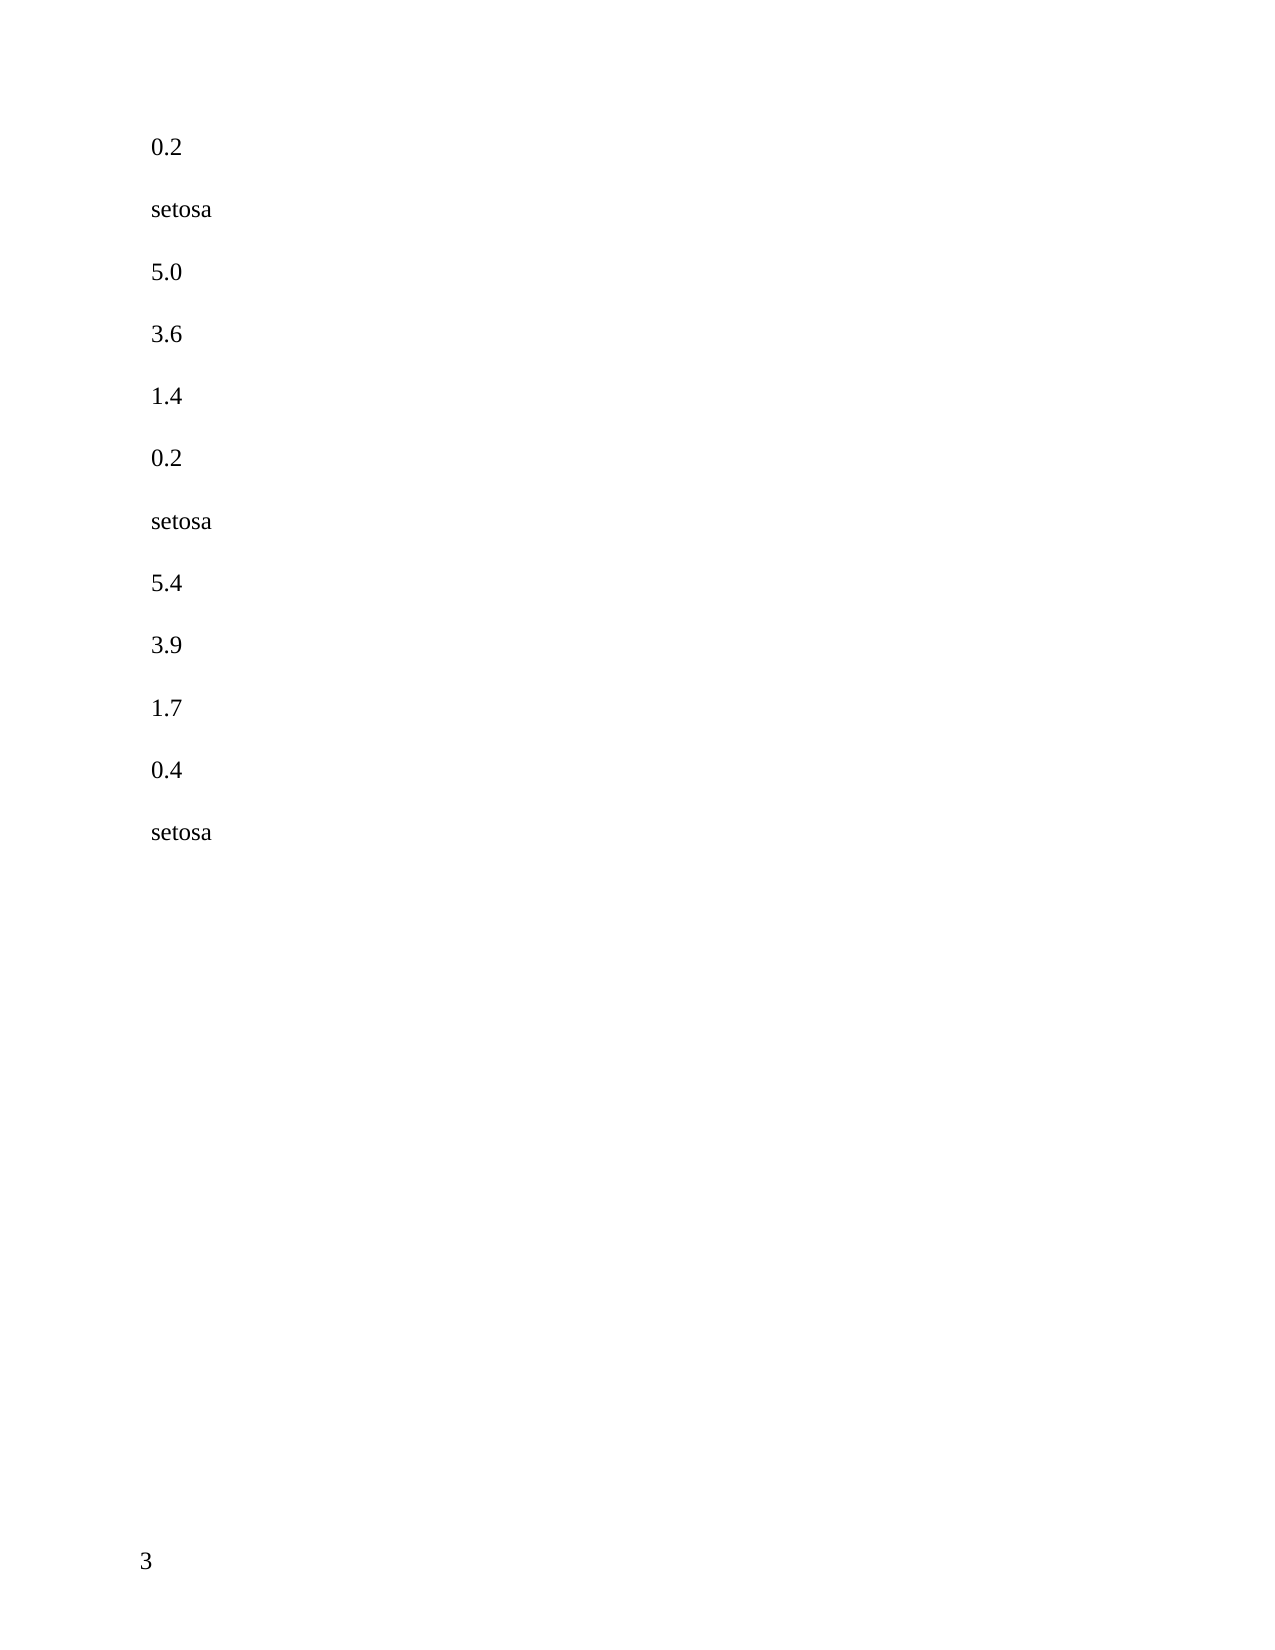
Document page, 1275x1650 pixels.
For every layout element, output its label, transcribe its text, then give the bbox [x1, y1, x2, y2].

table_header Table 1: a table [140, 132, 1136, 942]
